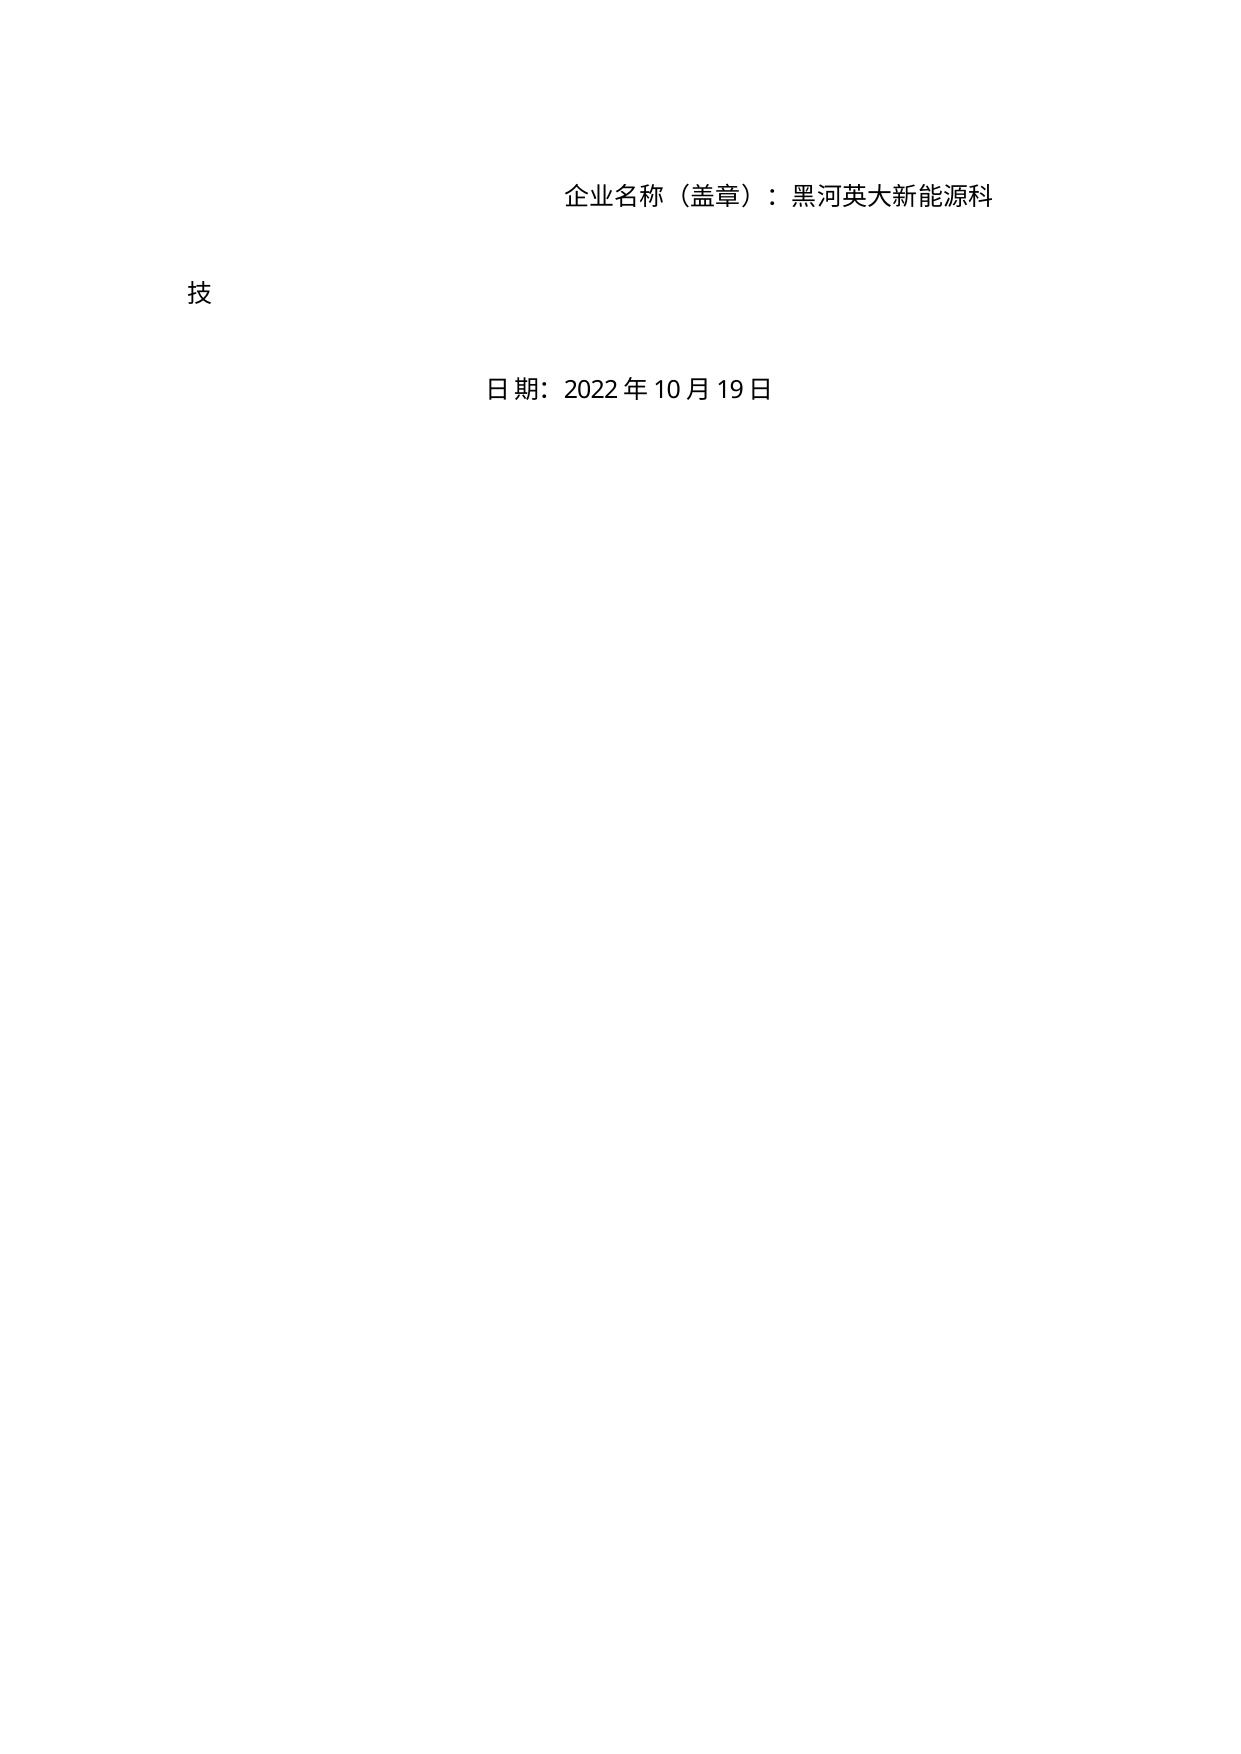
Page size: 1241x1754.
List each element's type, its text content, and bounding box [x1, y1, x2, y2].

text 企业名称（盖章）：黑河英大新能源科技 [187, 162, 994, 324]
text 日 期：2022年10月19日 [187, 355, 774, 420]
